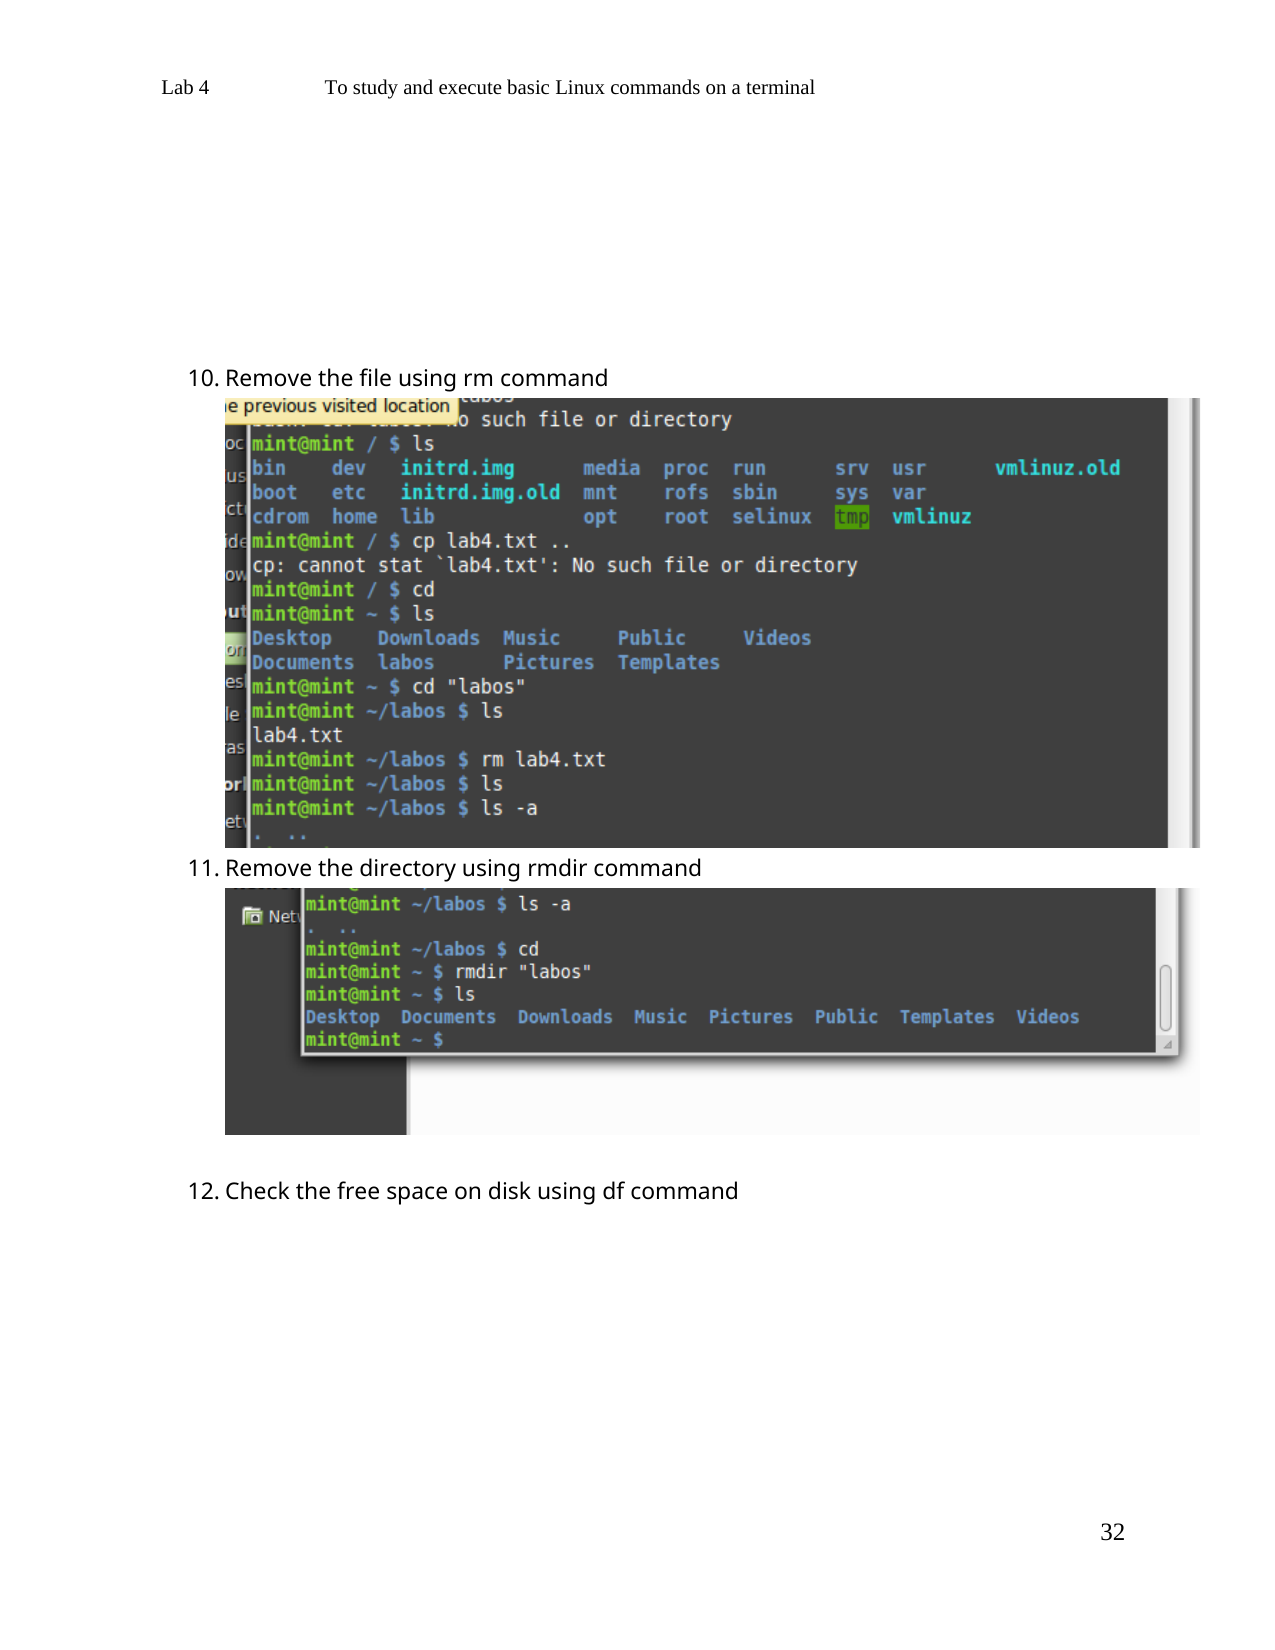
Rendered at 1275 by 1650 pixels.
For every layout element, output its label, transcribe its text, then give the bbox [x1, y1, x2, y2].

list Remove the directory using rmdir command [187, 852, 1125, 883]
picture [225, 398, 1200, 848]
list Remove the file using rm command [187, 362, 1125, 394]
picture [225, 888, 1200, 1135]
list Check the free space on disk using df command [187, 1174, 1125, 1206]
